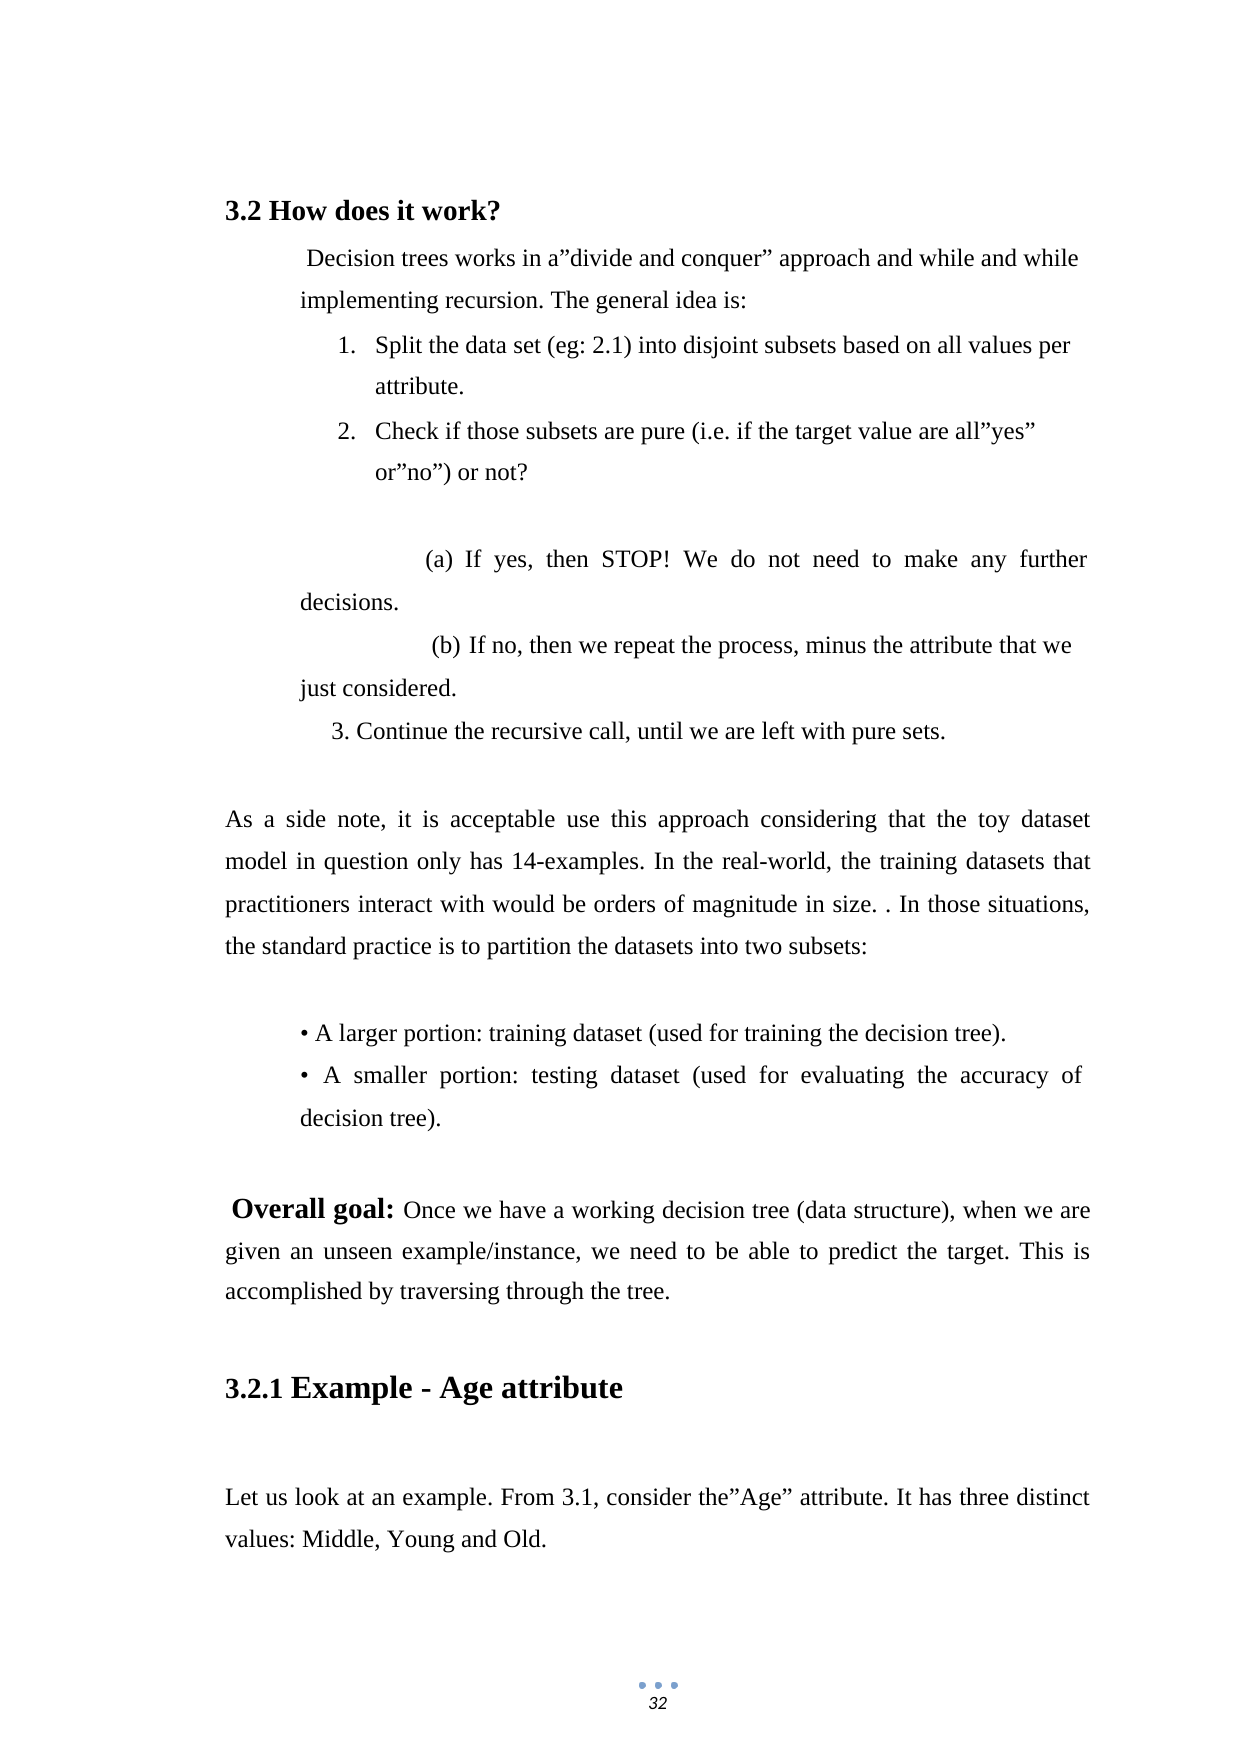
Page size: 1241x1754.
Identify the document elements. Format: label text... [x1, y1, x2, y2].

text 32 [648, 1691, 1091, 1714]
text Overall goal: Once we have a working decision tree (data structure), when we are given an unseen example/instance, we need to be able to predict the target. This is accomplished by traversing through the tree. [225, 1192, 1091, 1305]
list A larger portion: training dataset (used for training the decision tree). [300, 1018, 1091, 1046]
text Decision trees works in a”divide and conquer” approach and while and while implementing recursion. The general idea is: [300, 243, 1091, 314]
text just considered. [300, 673, 1091, 702]
list If yes, then STOP! We do not need to make any further [425, 544, 1091, 572]
text 3.2.1 Example - Age attribute [225, 1368, 1091, 1405]
list Split the data set (eg: 2.1) into disjoint subsets based on all values per attribute. [337, 330, 1091, 400]
list Check if those subsets are pure (i.e. if the target value are all”yes” or”no”) or not? [337, 416, 1091, 486]
text decision tree). [300, 1103, 1091, 1132]
text Let us look at an example. From 3.1, consider the”Age” attribute. It has three distinct values: Middle, Young and Old. [225, 1482, 1091, 1552]
list If no, then we repeat the process, minus the attribute that we [431, 630, 1091, 659]
text As a side note, it is acceptable use this approach considering that the toy dataset model in question only has 14-examples. In the real-world, the training datasets that practitioners interact with would be orders of magnitude in size. . In those situations, the standard practice is to partition the datasets into two subsets: [225, 804, 1091, 960]
list Continue the recursive call, until we are left with pure sets. [331, 716, 1091, 745]
text decisions. [300, 587, 1091, 616]
text 3.2 How does it work? [225, 193, 1091, 226]
picture [636, 1679, 680, 1691]
list A smaller portion: testing dataset (used for evaluating the accuracy of [300, 1061, 1091, 1089]
